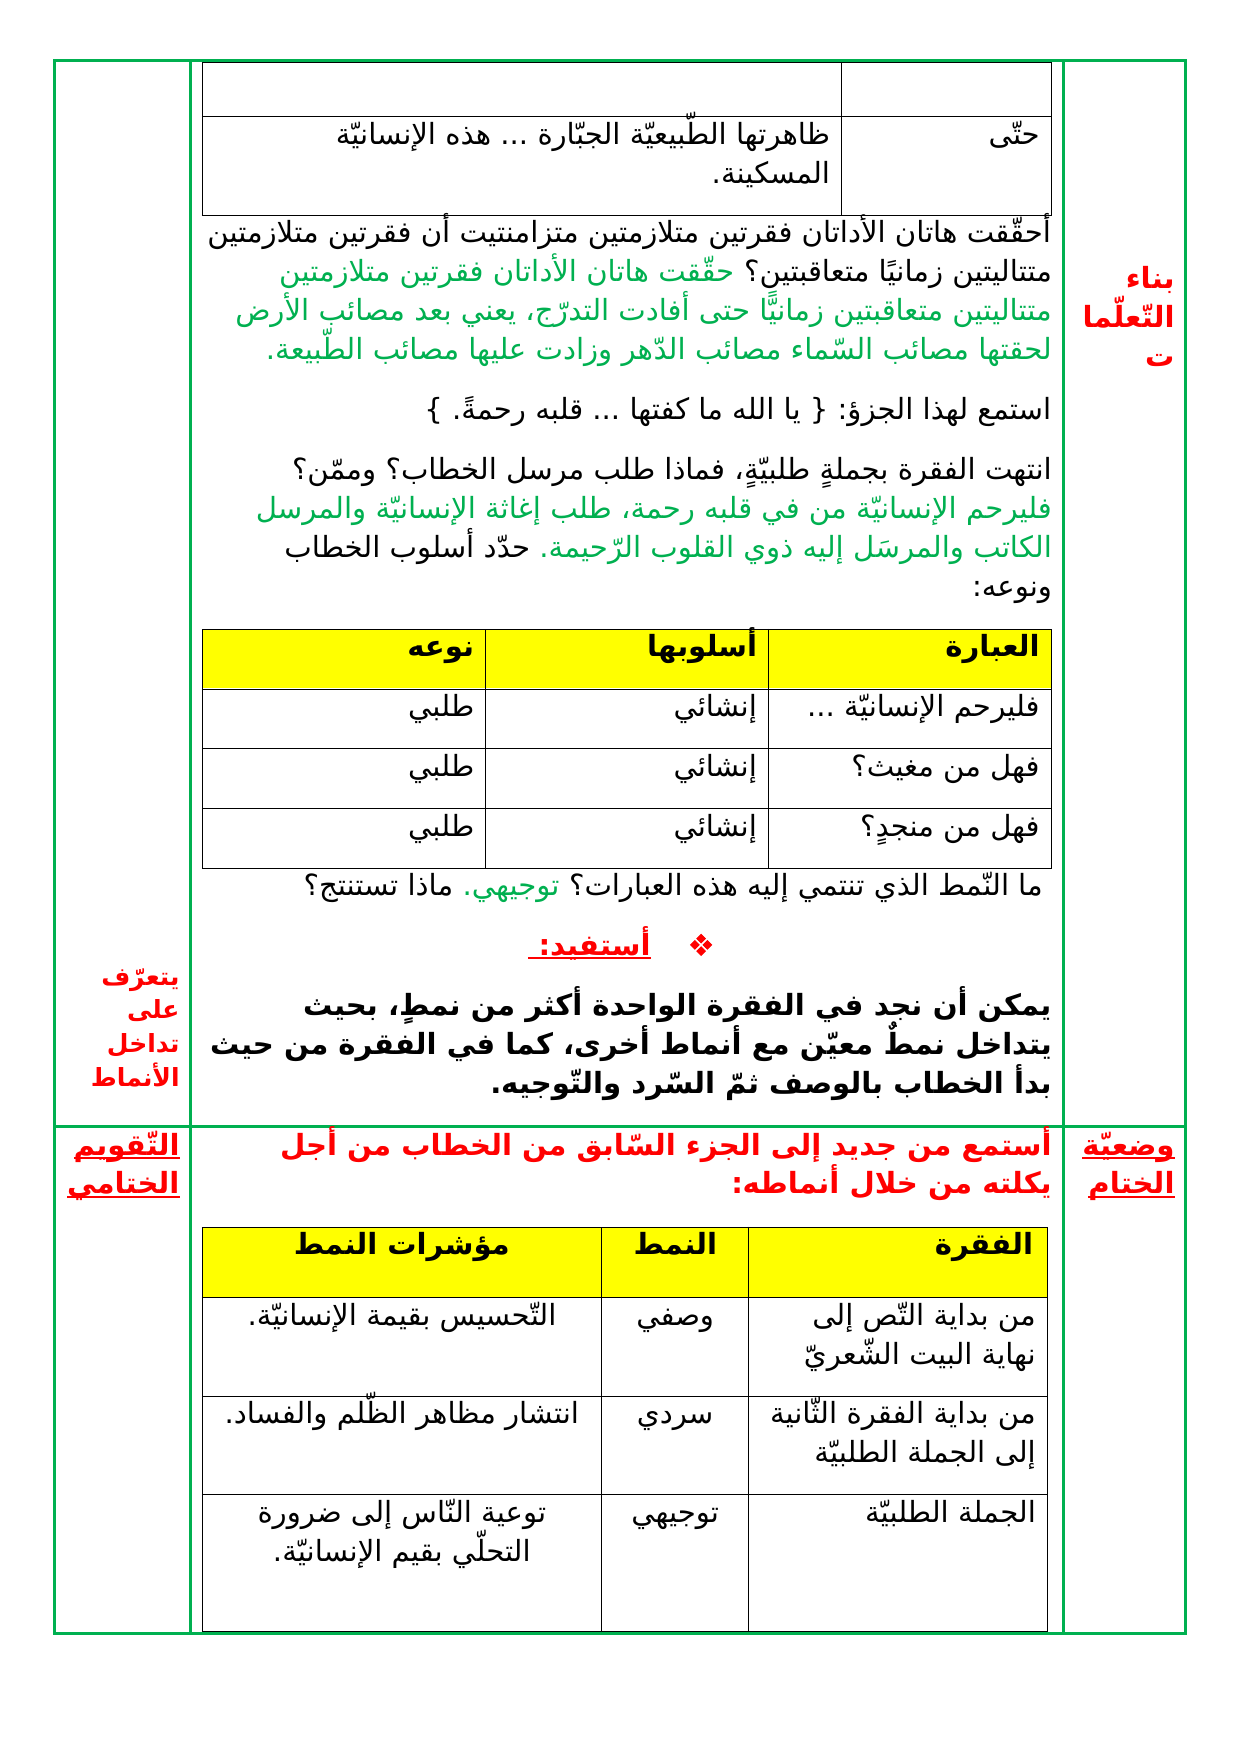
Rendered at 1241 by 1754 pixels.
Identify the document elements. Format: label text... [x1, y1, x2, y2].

table_cell التّقويم الختامي [56, 1128, 189, 1632]
table_cell وضعيّة الختام [1065, 1128, 1184, 1632]
table_cell أستمع من جديد إلى الجزء السّابق من الخطاب من أجل يكلته من خلال أنماطه: [192, 1128, 1062, 1632]
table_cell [56, 62, 189, 1125]
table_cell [1065, 62, 1184, 1125]
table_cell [192, 62, 1062, 1125]
